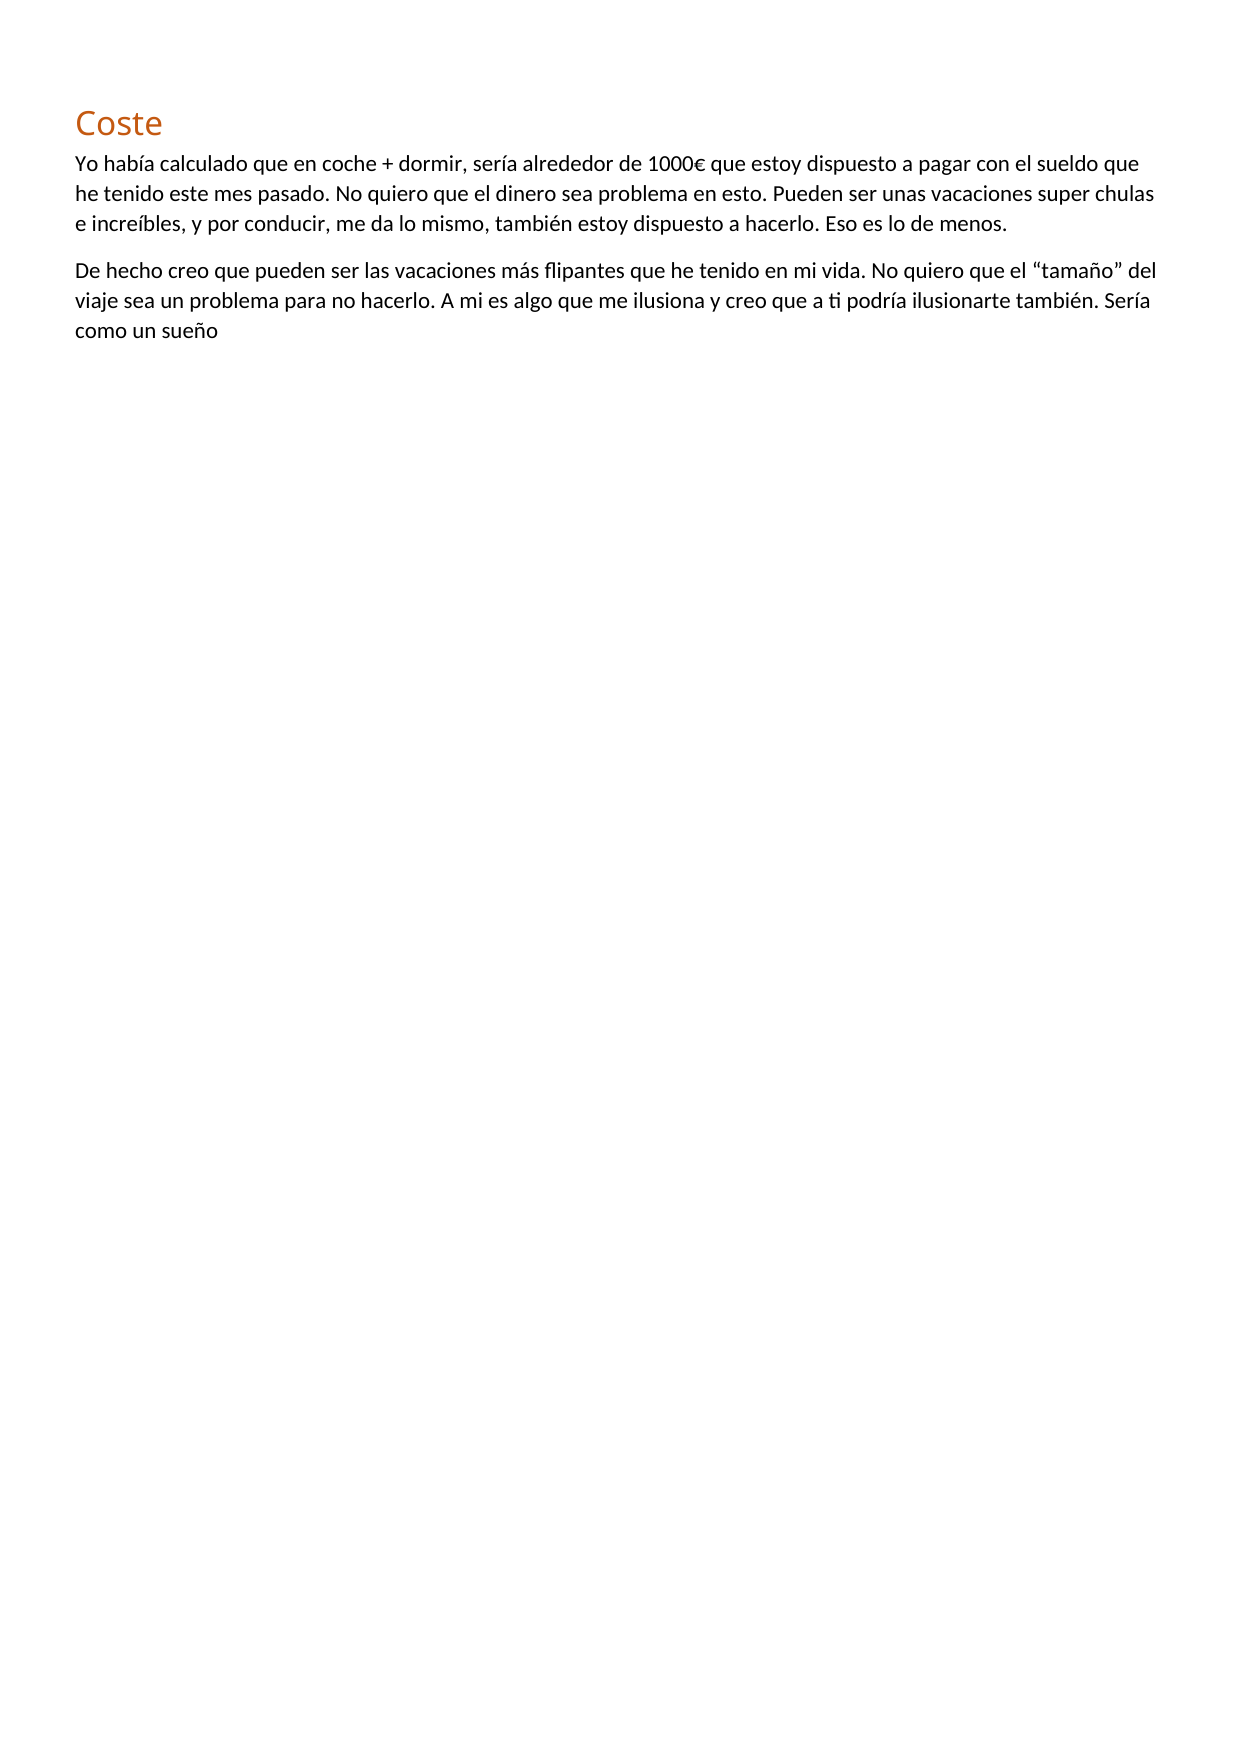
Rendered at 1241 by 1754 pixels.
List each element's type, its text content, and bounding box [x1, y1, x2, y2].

text Yo había calculado que en coche + dormir, sería alrededor de 1000€ que estoy dispuesto a pagar con el sueldo que he tenido este mes pasado. No quiero que el dinero sea problema en esto. Pueden ser unas vacaciones super chulas e increíbles, y por conducir, me da lo mismo, también estoy dispuesto a hacerlo. Eso es lo de menos. [75, 149, 1165, 237]
subtitle Coste [75, 100, 1165, 145]
text De hecho creo que pueden ser las vacaciones más flipantes que he tenido en mi vida. No quiero que el “tamaño” del viaje sea un problema para no hacerlo. A mi es algo que me ilusiona y creo que a ti podría ilusionarte también. Sería como un sueño [75, 256, 1165, 345]
